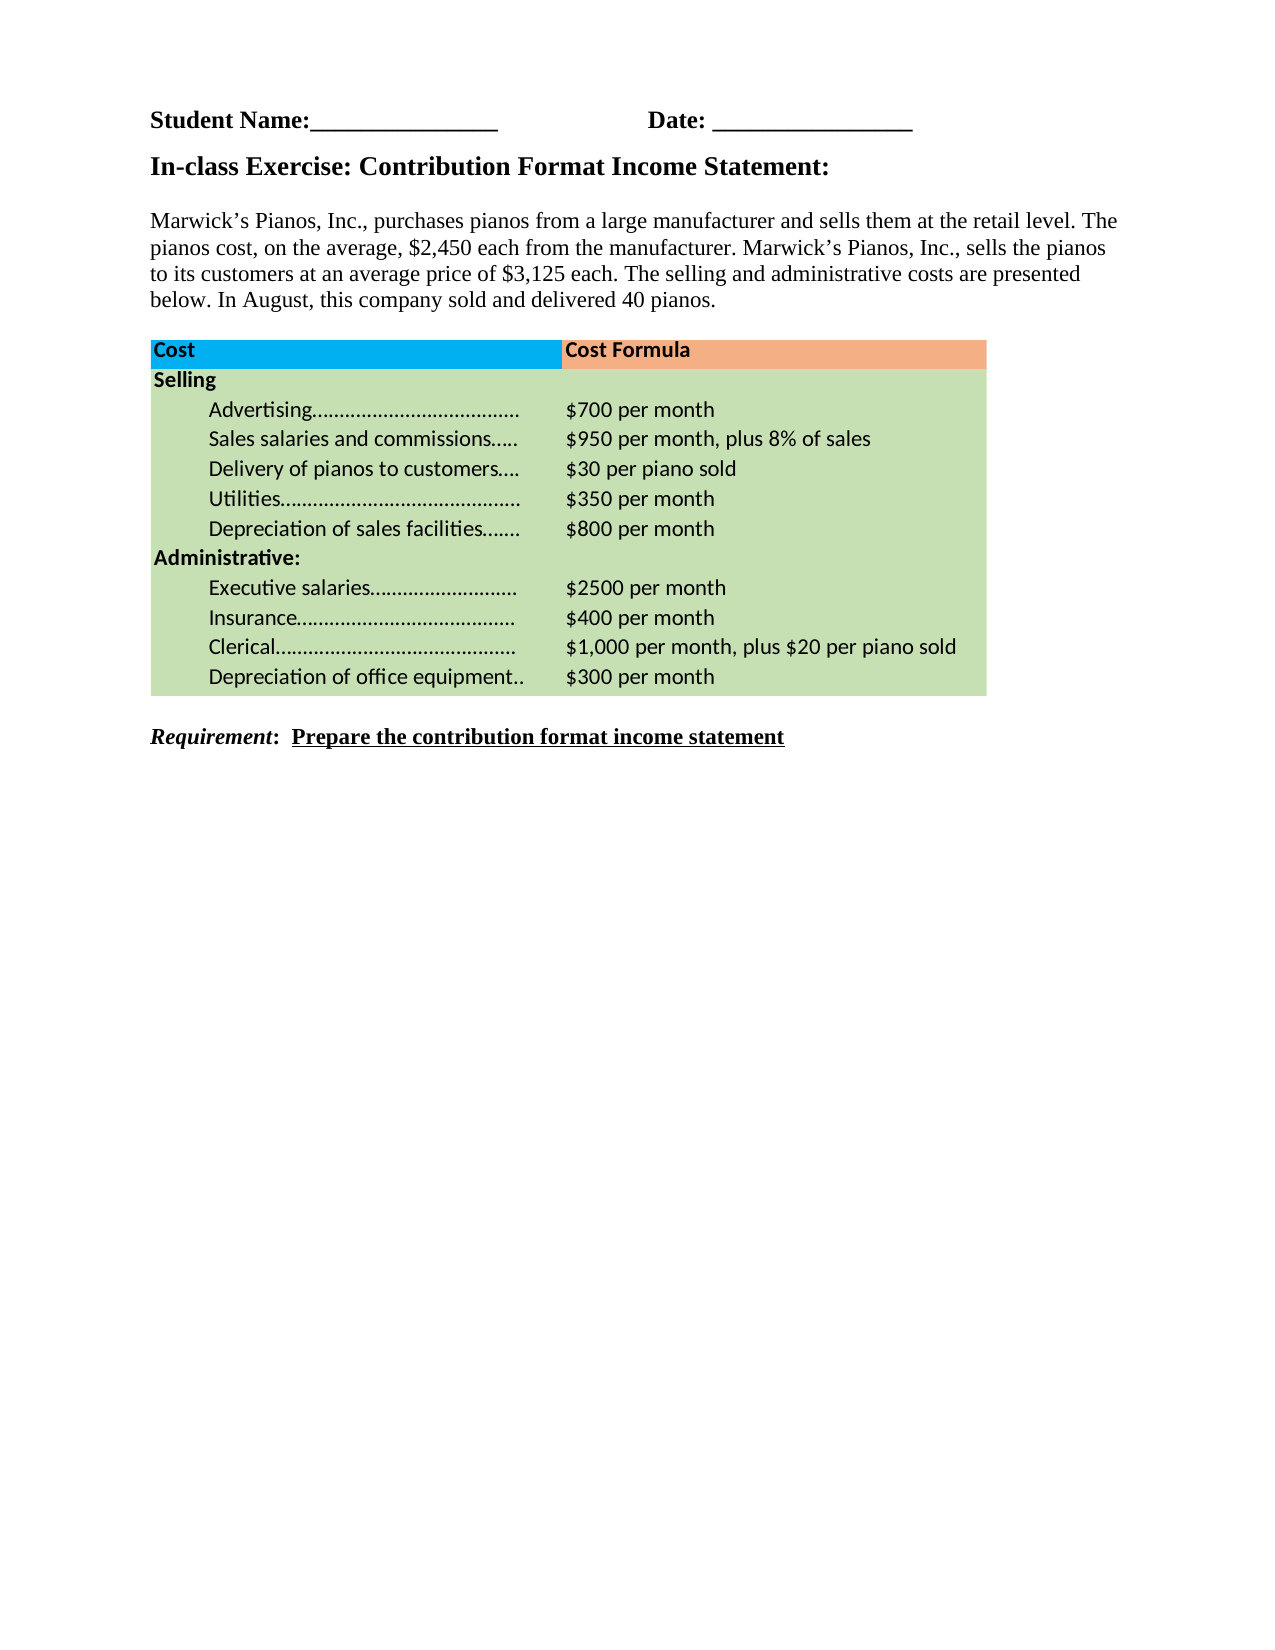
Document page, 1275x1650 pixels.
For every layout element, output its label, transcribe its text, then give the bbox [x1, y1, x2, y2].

text In-class Exercise: Contribution Format Income Statement: [150, 150, 1125, 181]
text Marwick’s Pianos, Inc., purchases pianos from a large manufacturer and sells them at the retail level. The pianos cost, on the average, $2,450 each from the manufacturer. Marwick’s Pianos, Inc., sells the pianos to its customers at an average price of $3,125 each. The selling and administrative costs are presented below. In August, this company sold and delivered 40 pianos. [150, 207, 1125, 313]
text Requirement: Prepare the contribution format income statement [150, 723, 1125, 749]
